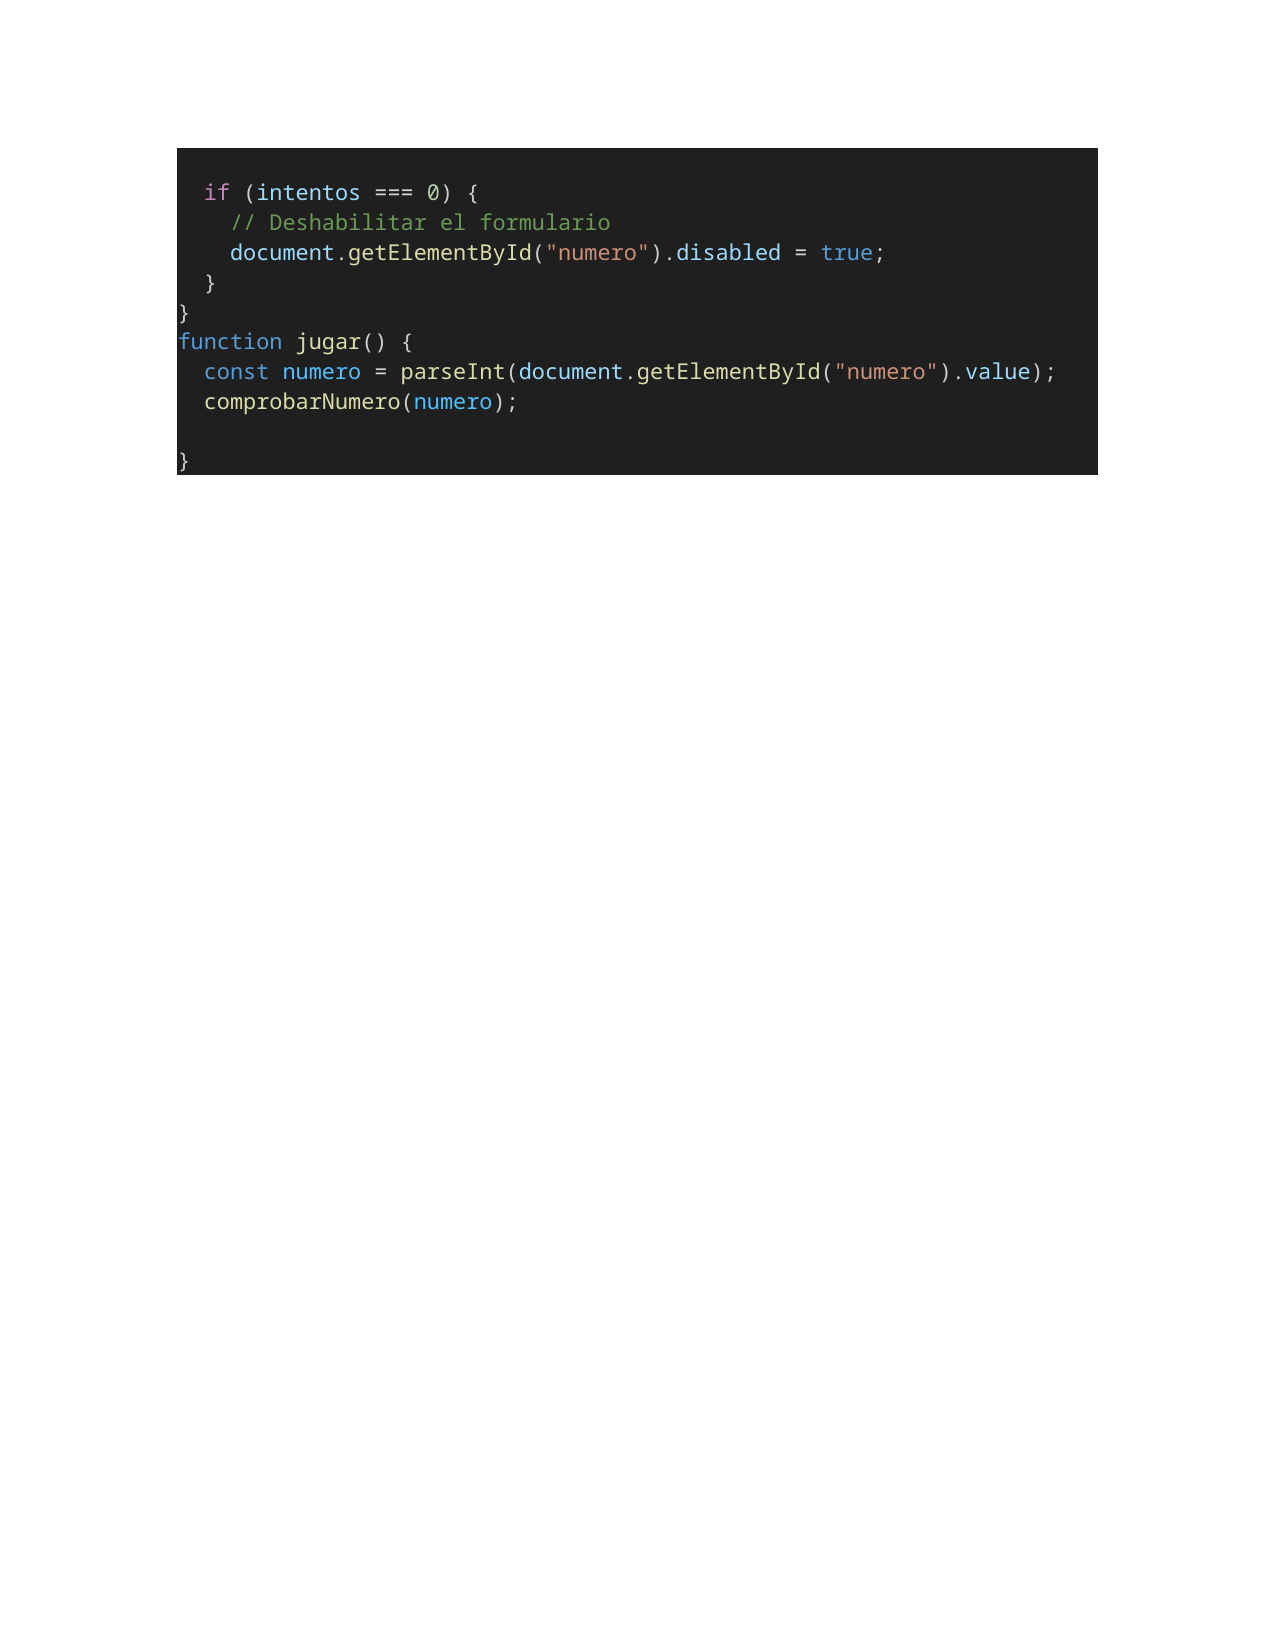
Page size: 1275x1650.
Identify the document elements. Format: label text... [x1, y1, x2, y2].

text } [177, 267, 1098, 297]
text comprobarNumero(numero); [177, 386, 1098, 416]
text } [177, 446, 1098, 475]
text document.getElementById("numero").disabled = true; [177, 237, 1098, 267]
text function jugar() { [177, 326, 1098, 356]
text // Deshabilitar el formulario [177, 207, 1098, 237]
text const numero = parseInt(document.getElementById("numero").value); [177, 356, 1098, 386]
text } [177, 297, 1098, 326]
text if (intentos === 0) { [177, 177, 1098, 207]
